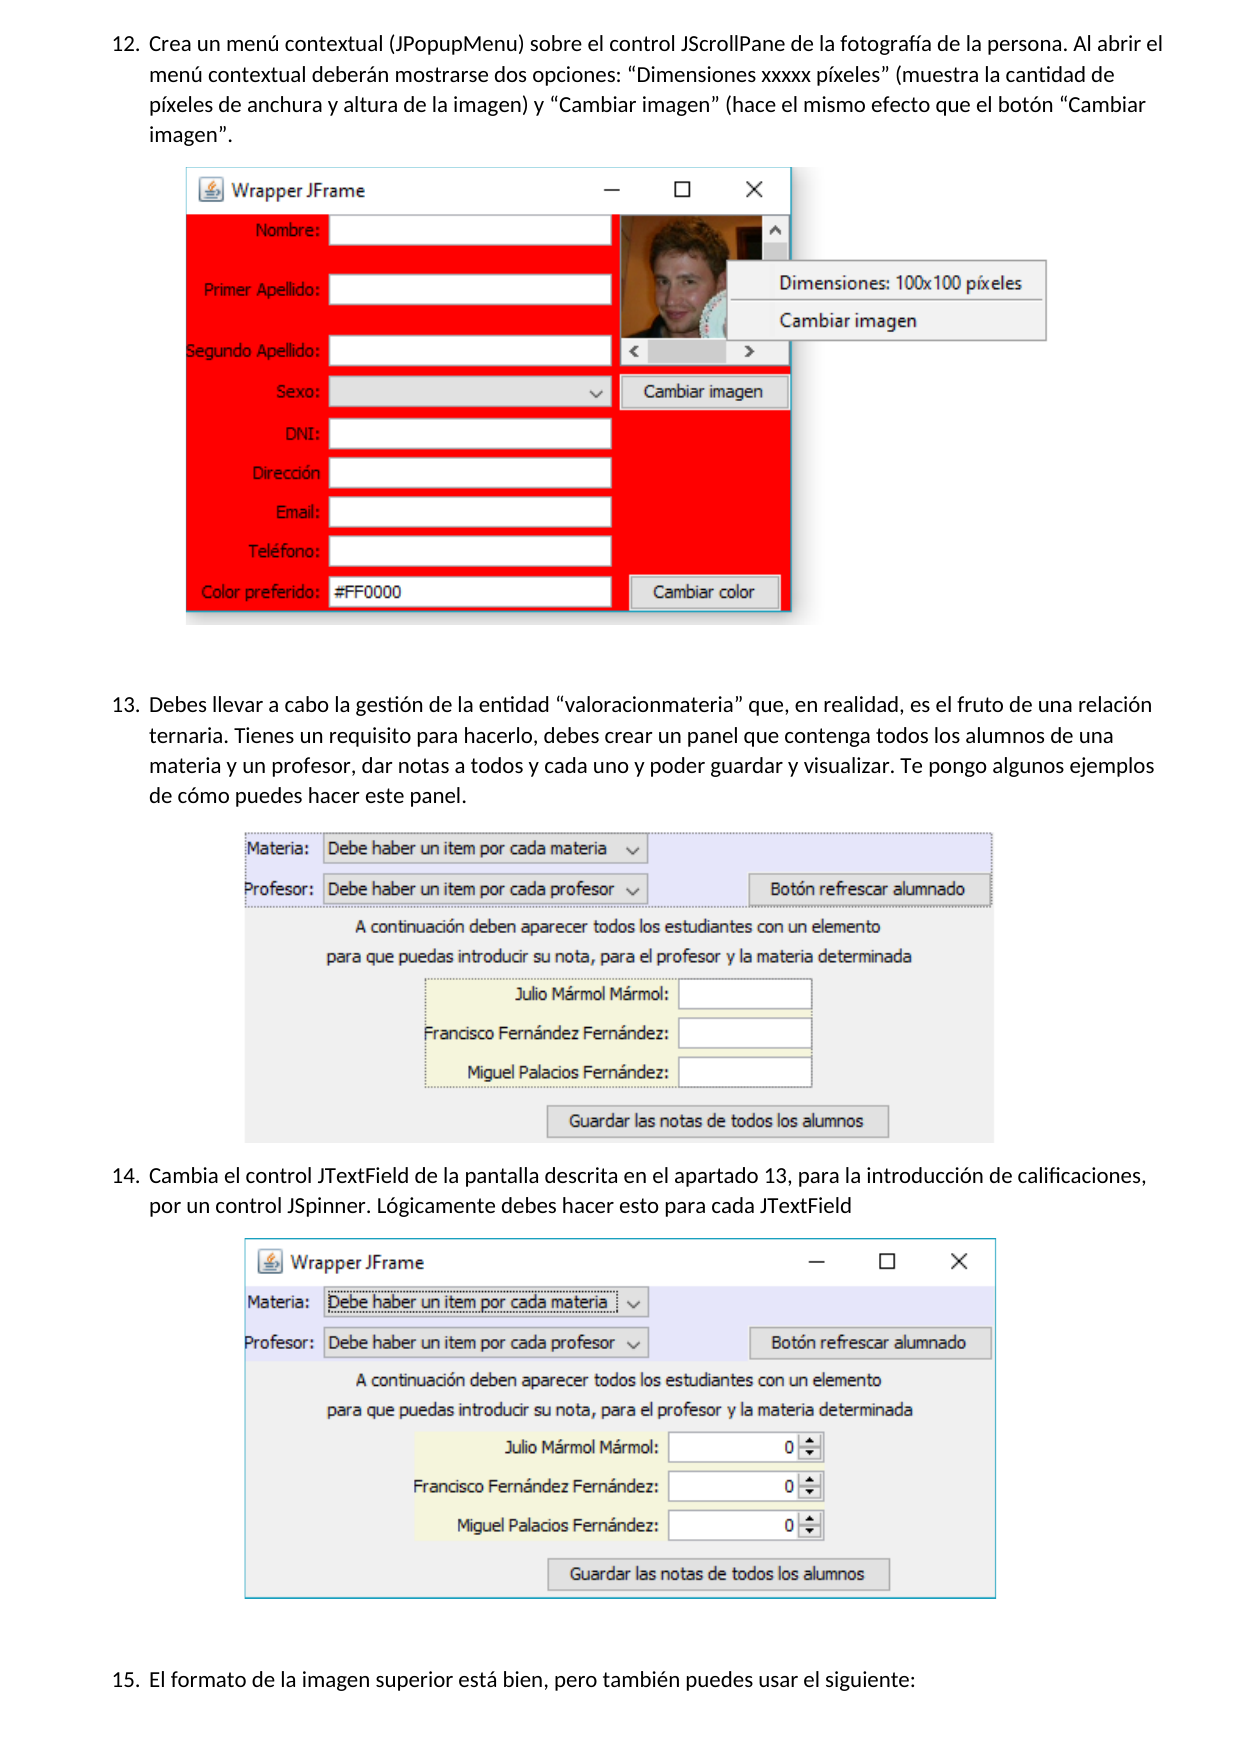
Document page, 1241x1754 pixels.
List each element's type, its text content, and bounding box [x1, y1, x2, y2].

list Crea un menú contextual (JPopupMenu) sobre el control JScrollPane de la fotografía de la persona. Al abrir el menú contextual deberán mostrarse dos opciones: “Dimensiones xxxxx píxeles” (muestra la cantidad de píxeles de anchura y altura de la imagen) y “Cambiar imagen” (hace el mismo efecto que el botón “Cambiar imagen”. [111, 29, 1167, 148]
list Debes llevar a cabo la gestión de la entidad “valoracionmateria” que, en realidad, es el fruto de una relación ternaria. Tienes un requisito para hacerlo, debes crear un panel que contenga todos los alumnos de una materia y un profesor, dar notas a todos y cada uno y poder guardar y visualizar. Te pongo algunos ejemplos de cómo puedes hacer este panel. [111, 691, 1167, 809]
picture [242, 828, 999, 1143]
picture [185, 167, 1055, 625]
list El formato de la imagen superior está bien, pero también puedes usar el siguiente: [111, 1665, 1167, 1693]
list Cambia el control JTextField de la pantalla descrita en el apartado 13, para la introducción de calificaciones, por un control JSpinner. Lógicamente debes hacer esto para cada JTextField [111, 1161, 1167, 1219]
picture [244, 1238, 997, 1599]
